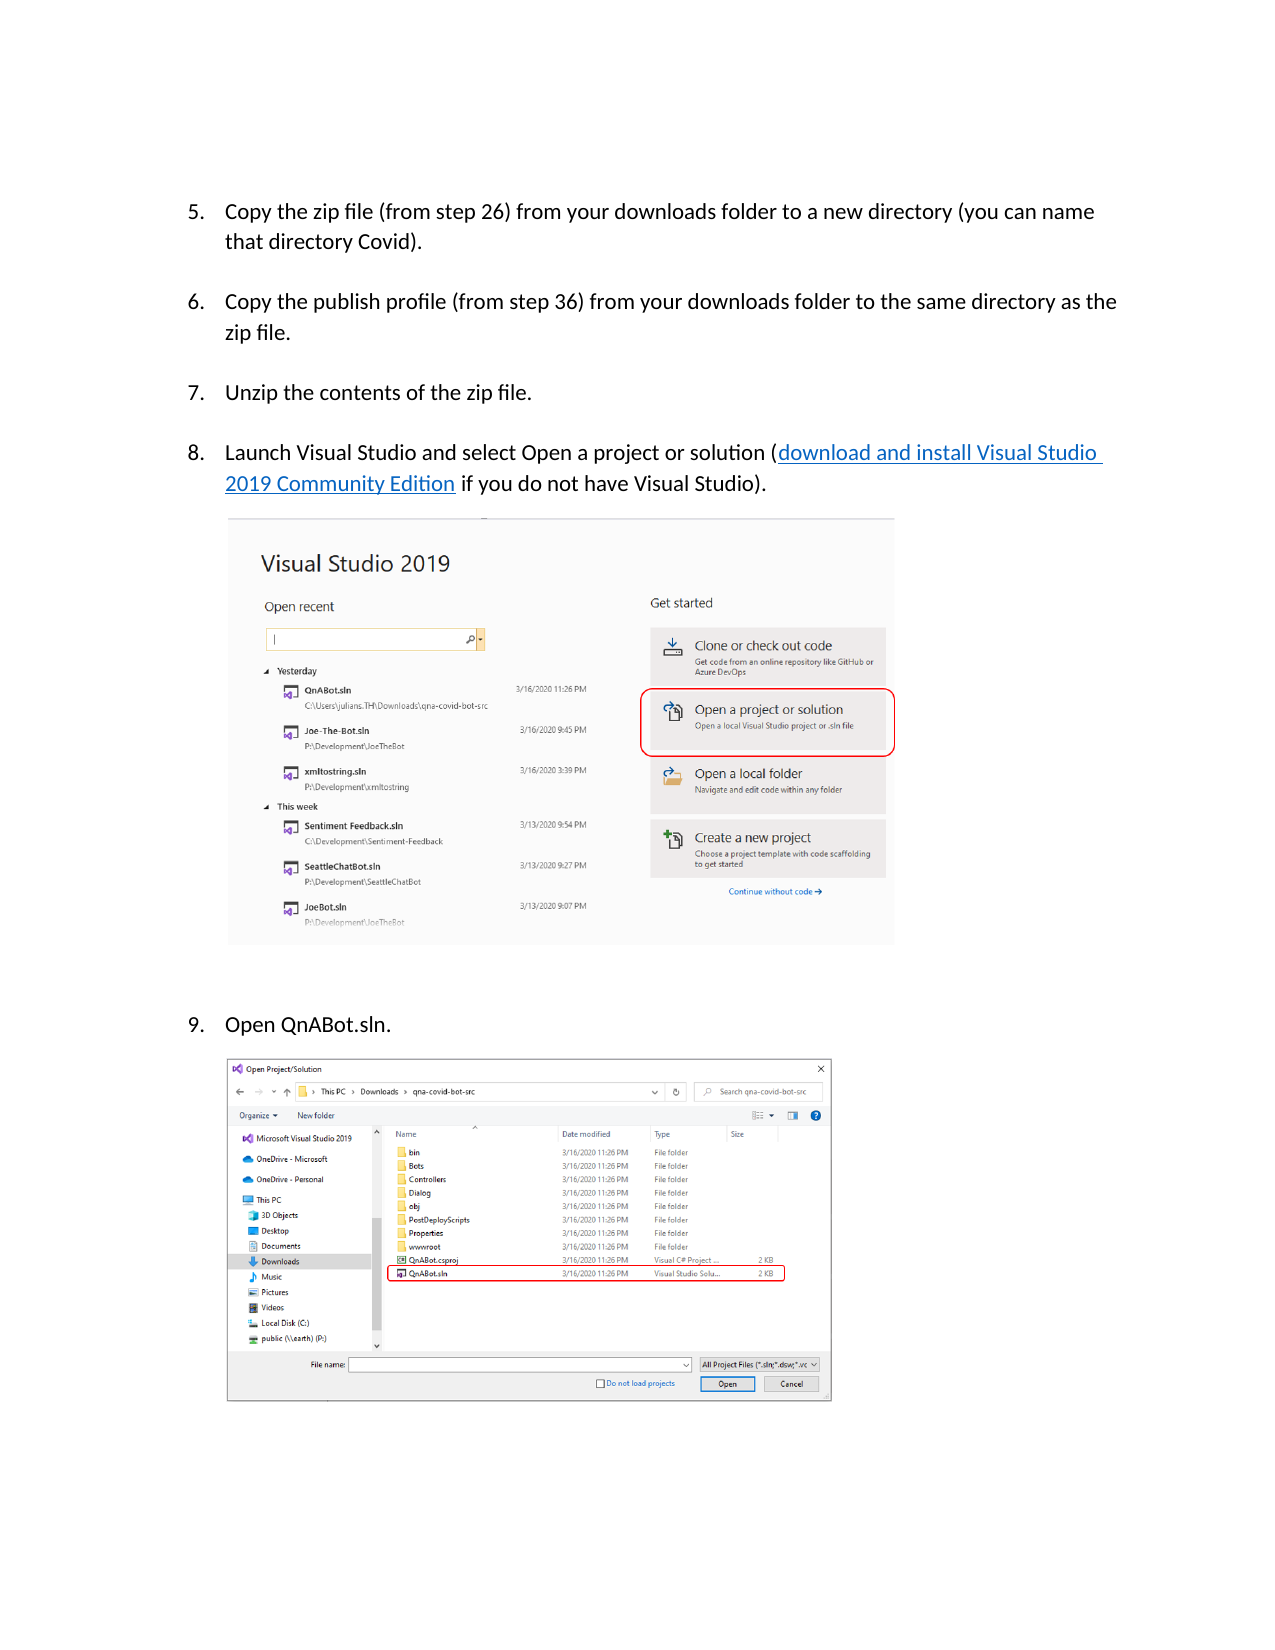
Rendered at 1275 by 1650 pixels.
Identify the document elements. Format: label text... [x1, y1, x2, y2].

list Unzip the contents of the zip file. [187, 378, 1125, 406]
list Copy the publish profile (from step 36) from your downloads folder to the same directory as the zip file. [187, 287, 1125, 346]
picture [225, 1056, 835, 1404]
picture [225, 515, 912, 945]
list Copy the zip file (from step 26) from your downloads folder to a new directory (you can name that directory Covid). [187, 197, 1125, 255]
list Open QnABot.sln. [187, 1010, 1125, 1038]
list Launch Visual Studio and select Open a project or solution (download and install Visual Studio 2019 Community Edition if you do not have Visual Studio). [187, 438, 1125, 497]
